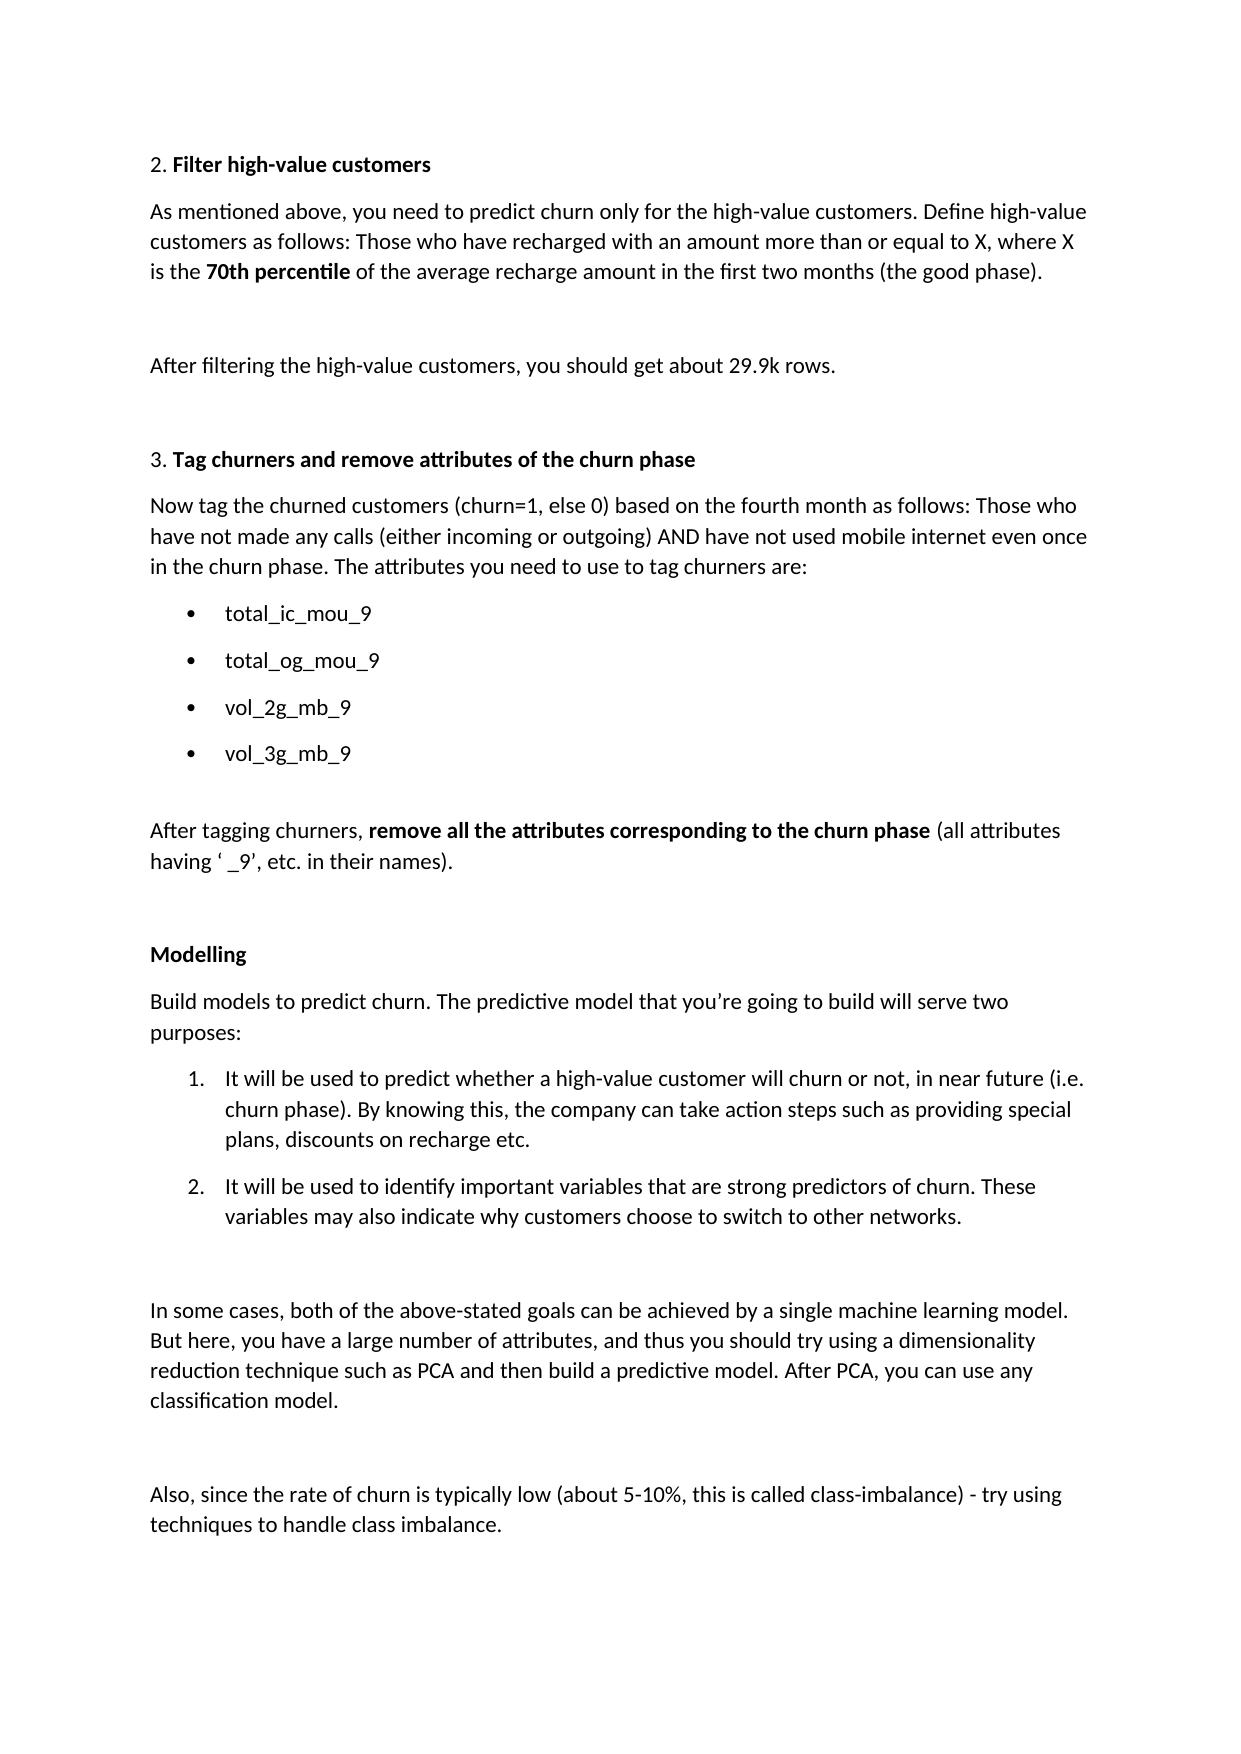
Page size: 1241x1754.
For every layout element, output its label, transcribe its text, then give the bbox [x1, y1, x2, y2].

text As mentioned above, you need to predict churn only for the high-value customers. Define high-value customers as follows: Those who have recharged with an amount more than or equal to X, where X is the 70th percentile of the average recharge amount in the first two months (the good phase). [150, 197, 1090, 285]
list vol_2g_mb_9 [187, 693, 1090, 721]
list It will be used to identify important variables that are strong predictors of churn. These variables may also indicate why customers choose to switch to other networks. [187, 1172, 1090, 1230]
list vol_3g_mb_9 [187, 739, 1090, 768]
list It will be used to predict whether a high-value customer will churn or not, in near future (i.e. churn phase). By knowing this, the company can take action steps such as providing special plans, discounts on recharge etc. [187, 1064, 1090, 1153]
text 3. Tag churners and remove attributes of the churn phase [150, 445, 1090, 473]
list total_ic_mou_9 [187, 599, 1090, 627]
text After filtering the high-value customers, you should get about 29.9k rows. [150, 351, 1090, 379]
text Now tag the churned customers (churn=1, else 0) based on the fourth month as follows: Those who have not made any calls (either incoming or outgoing) AND have not used mobile internet even once in the churn phase. The attributes you need to use to tag churners are: [150, 492, 1090, 580]
text After tagging churners, remove all the attributes corresponding to the churn phase (all attributes having ‘ _9’, etc. in their names). [150, 786, 1090, 875]
text Also, since the rate of churn is typically low (about 5-10%, this is called class-imbalance) - try using techniques to handle class imbalance. [150, 1480, 1090, 1538]
text 2. Filter high-value customers [150, 150, 1090, 178]
text In some cases, both of the above-stated goals can be achieved by a single machine learning model. But here, you have a large number of attributes, and thus you should try using a dimensionality reduction technique such as PCA and then build a predictive model. After PCA, you can use any classification model. [150, 1296, 1090, 1414]
text Build models to predict churn. The predictive model that you’re going to build will serve two purposes: [150, 987, 1090, 1046]
list total_og_mou_9 [187, 646, 1090, 674]
text Modelling [150, 941, 1090, 969]
